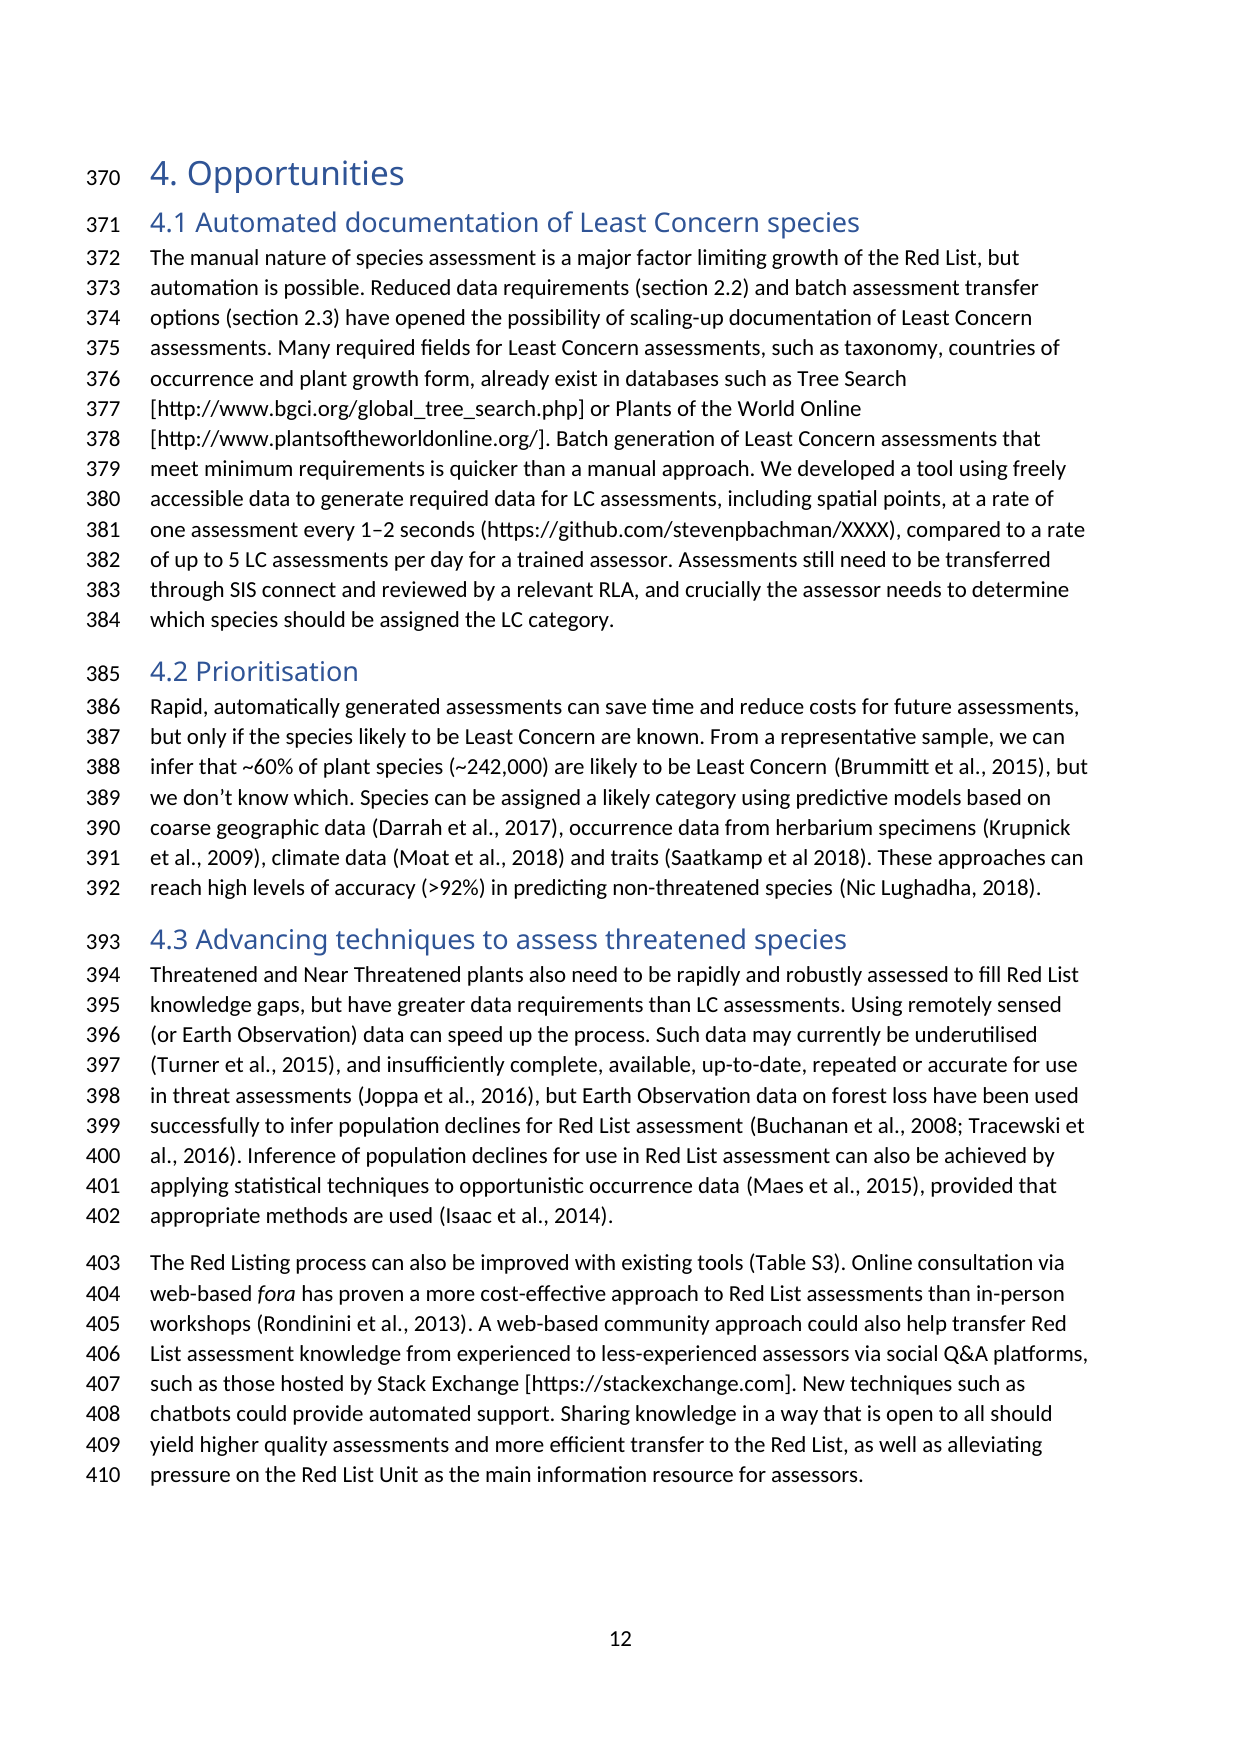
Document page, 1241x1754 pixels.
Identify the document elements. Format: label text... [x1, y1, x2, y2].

text The manual nature of species assessment is a major factor limiting growth of the Red List, but automation is possible. Reduced data requirements (section 2.2) and batch assessment transfer options (section 2.3) have opened the possibility of scaling-up documentation of Least Concern assessments. Many required fields for Least Concern assessments, such as taxonomy, countries of occurrence and plant growth form, already exist in databases such as Tree Search [http://www.bgci.org/global_tree_search.php] or Plants of the World Online [http://www.plantsoftheworldonline.org/]. Batch generation of Least Concern assessments that meet minimum requirements is quicker than a manual approach. We developed a tool using freely accessible data to generate required data for LC assessments, including spatial points, at a rate of one assessment every 1–2 seconds (https://github.com/stevenpbachman/XXXX), compared to a rate of up to 5 LC assessments per day for a trained assessor. Assessments still need to be transferred through SIS connect and reviewed by a relevant RLA, and crucially the assessor needs to determine which species should be assigned the LC category. [150, 243, 1090, 633]
subtitle 4.1 Automated documentation of Least Concern species [150, 203, 1090, 240]
subtitle 4.3 Advancing techniques to assess threatened species [150, 920, 1090, 957]
text Threatened and Near Threatened plants also need to be rapidly and robustly assessed to fill Red List knowledge gaps, but have greater data requirements than LC assessments. Using remotely sensed (or Earth Observation) data can speed up the process. Such data may currently be underutilised (Turner et al., 2015), and insufficiently complete, available, up-to-date, repeated or accurate for use in threat assessments (Joppa et al., 2016), but Earth Observation data on forest loss have been used successfully to infer population declines for Red List assessment (Buchanan et al., 2008; Tracewski et al., 2016). Inference of population declines for use in Red List assessment can also be achieved by applying statistical techniques to opportunistic occurrence data (Maes et al., 2015), provided that appropriate methods are used (Isaac et al., 2014). [150, 960, 1090, 1230]
subtitle 4. Opportunities [150, 150, 1090, 195]
subtitle 4.2 Prioritisation [150, 652, 1090, 689]
text The Red Listing process can also be improved with existing tools (Table S3). Online consultation via web-based fora has proven a more cost-effective approach to Red List assessments than in-person workshops (Rondinini et al., 2013). A web-based community approach could also help transfer Red List assessment knowledge from experienced to less-experienced assessors via social Q&A platforms, such as those hosted by Stack Exchange [https://stackexchange.com]. New techniques such as chatbots could provide automated support. Sharing knowledge in a way that is open to all should yield higher quality assessments and more efficient transfer to the Red List, as well as alleviating pressure on the Red List Unit as the main information resource for assessors. [150, 1248, 1090, 1488]
text Rapid, automatically generated assessments can save time and reduce costs for future assessments, but only if the species likely to be Least Concern are known. From a representative sample, we can infer that ~60% of plant species (~242,000) are likely to be Least Concern (Brummitt et al., 2015), but we don’t know which. Species can be assigned a likely category using predictive models based on coarse geographic data (Darrah et al., 2017), occurrence data from herbarium specimens (Krupnick et al., 2009), climate data (Moat et al., 2018) and traits (Saatkamp et al 2018). These approaches can reach high levels of accuracy (>92%) in predicting non-threatened species (Nic Lughadha, 2018). [150, 692, 1090, 901]
